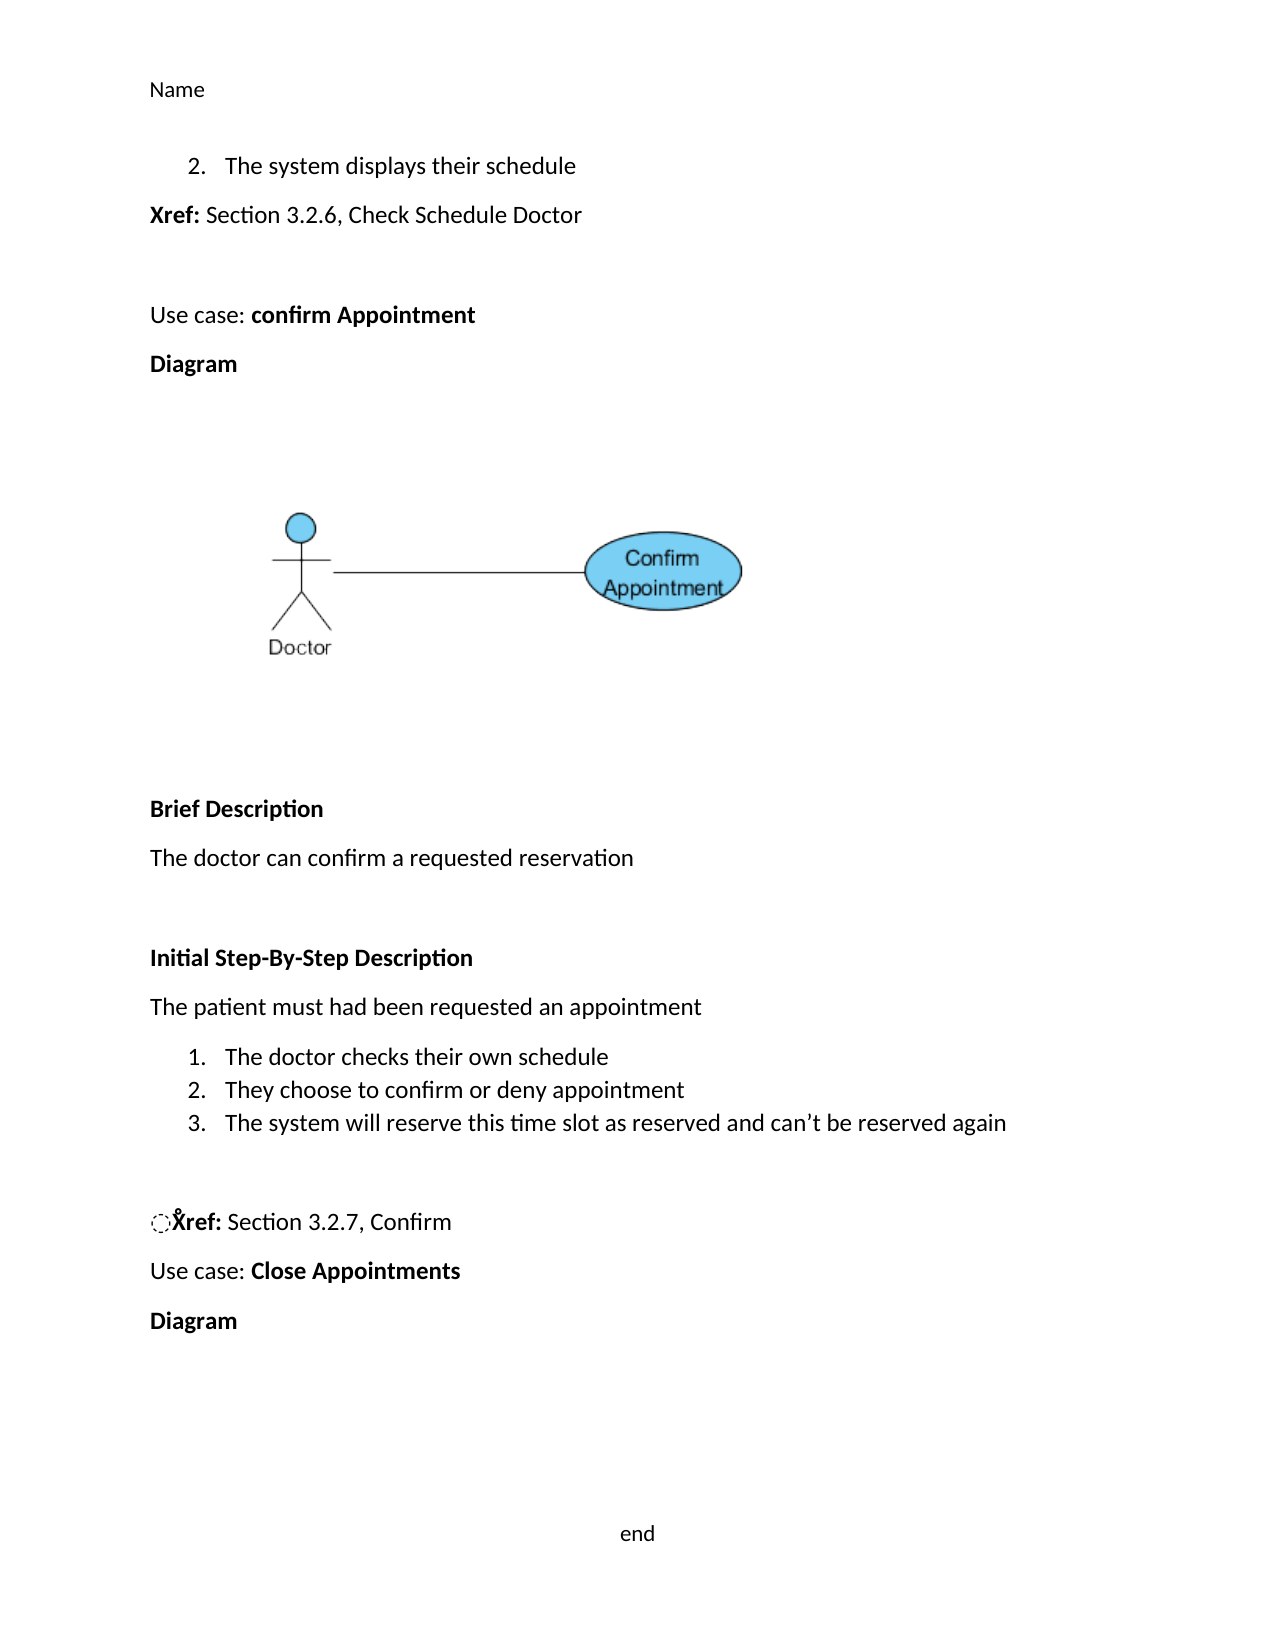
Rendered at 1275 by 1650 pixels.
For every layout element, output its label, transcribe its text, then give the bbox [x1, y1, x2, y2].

text Diagram [150, 1305, 1125, 1336]
text Initial Step-By-Step Description [150, 942, 1125, 972]
text Xref: Section 3.2.6, Check Schedule Doctor [150, 199, 1125, 230]
list They choose to confirm or deny appointment [187, 1074, 1125, 1104]
text Brief Description [150, 793, 1125, 823]
text The patient must had been requested an appointment [150, 991, 1125, 1022]
text Use case: confirm Appointment [150, 299, 1125, 329]
text Use case: Close Appointments [150, 1255, 1125, 1286]
list The doctor checks their own schedule [187, 1041, 1125, 1071]
list The system displays their schedule [187, 150, 1125, 181]
list The system will reserve this time slot as reserved and can’t be reserved again [187, 1107, 1125, 1137]
text The doctor can confirm a requested reservation [150, 842, 1125, 873]
text Diagram [150, 348, 1125, 379]
text ْXref: Section 3.2.7, Confirm [150, 1206, 1125, 1236]
